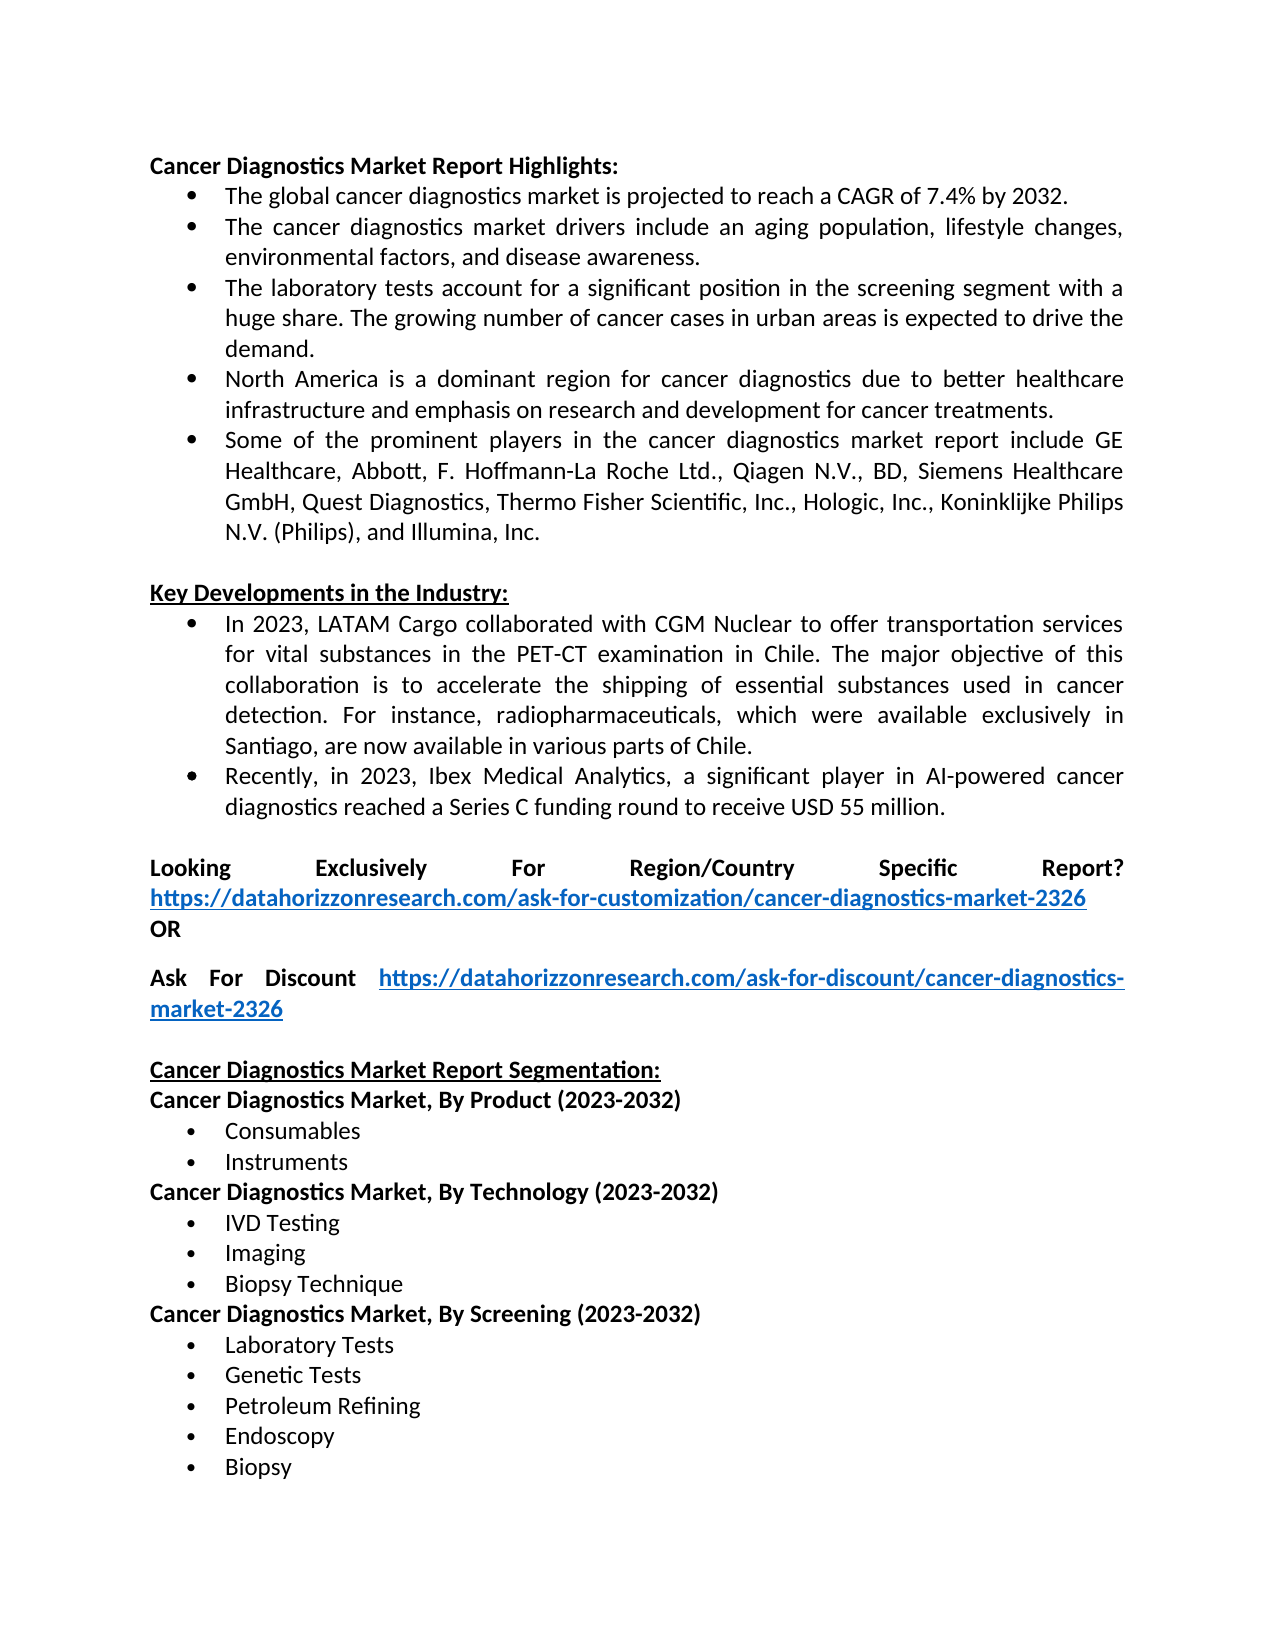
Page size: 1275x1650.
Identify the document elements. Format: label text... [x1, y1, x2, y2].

list Some of the prominent players in the cancer diagnostics market report include GE Healthcare, Abbott, F. Hoffmann-La Roche Ltd., Qiagen N.V., BD, Siemens Healthcare GmbH, Quest Diagnostics, Thermo Fisher Scientific, Inc., Hologic, Inc., Koninklijke Philips N.V. (Philips), and Illumina, Inc. [187, 425, 1125, 547]
list The laboratory tests account for a significant position in the screening segment with a huge share. The growing number of cancer cases in urban areas is expected to drive the demand. [187, 272, 1125, 364]
list In 2023, LATAM Cargo collaborated with CGM Nuclear to offer transportation services for vital substances in the PET-CT examination in Chile. The major objective of this collaboration is to accelerate the shipping of essential substances used in cancer detection. For instance, radiopharmaceuticals, which were available exclusively in Santiago, are now available in various parts of Chile. [187, 608, 1125, 760]
list The cancer diagnostics market drivers include an aging population, lifestyle changes, environmental factors, and disease awareness. [187, 211, 1125, 272]
list The global cancer diagnostics market is projected to reach a CAGR of 7.4% by 2032. [187, 181, 1125, 211]
text OR [150, 913, 1125, 943]
text Cancer Diagnostics Market, By Screening (2023-2032) [150, 1298, 1125, 1329]
text Cancer Diagnostics Market, By Technology (2023-2032) [150, 1176, 1125, 1207]
list Imaging [187, 1237, 1125, 1268]
list Consumables [187, 1115, 1125, 1146]
list Recently, in 2023, Ibex Medical Analytics, a significant player in AI-powered cancer diagnostics reached a Series C funding round to receive USD 55 million. [187, 760, 1125, 821]
text Cancer Diagnostics Market Report Segmentation: [150, 1054, 1125, 1085]
text Looking Exclusively For Region/Country Specific Report? https://datahorizzonresearch.com/ask-for-customization/cancer-diagnostics-market-2326 [150, 852, 1125, 913]
text Cancer Diagnostics Market, By Product (2023-2032) [150, 1085, 1125, 1115]
text Ask For Discount https://datahorizzonresearch.com/ask-for-discount/cancer-diagnostics-market-2326 [150, 963, 1125, 1024]
list Petroleum Refining [187, 1390, 1125, 1420]
list North America is a dominant region for cancer diagnostics due to better healthcare infrastructure and emphasis on research and development for cancer treatments. [187, 364, 1125, 425]
list Instruments [187, 1146, 1125, 1176]
list Biopsy [187, 1451, 1125, 1481]
text Cancer Diagnostics Market Report Highlights: [150, 150, 1125, 181]
list IVD Testing [187, 1207, 1125, 1237]
text Key Developments in the Industry: [150, 577, 1125, 608]
list Genetic Tests [187, 1359, 1125, 1390]
list Endoscopy [187, 1420, 1125, 1451]
list Biopsy Technique [187, 1268, 1125, 1298]
list Laboratory Tests [187, 1329, 1125, 1359]
